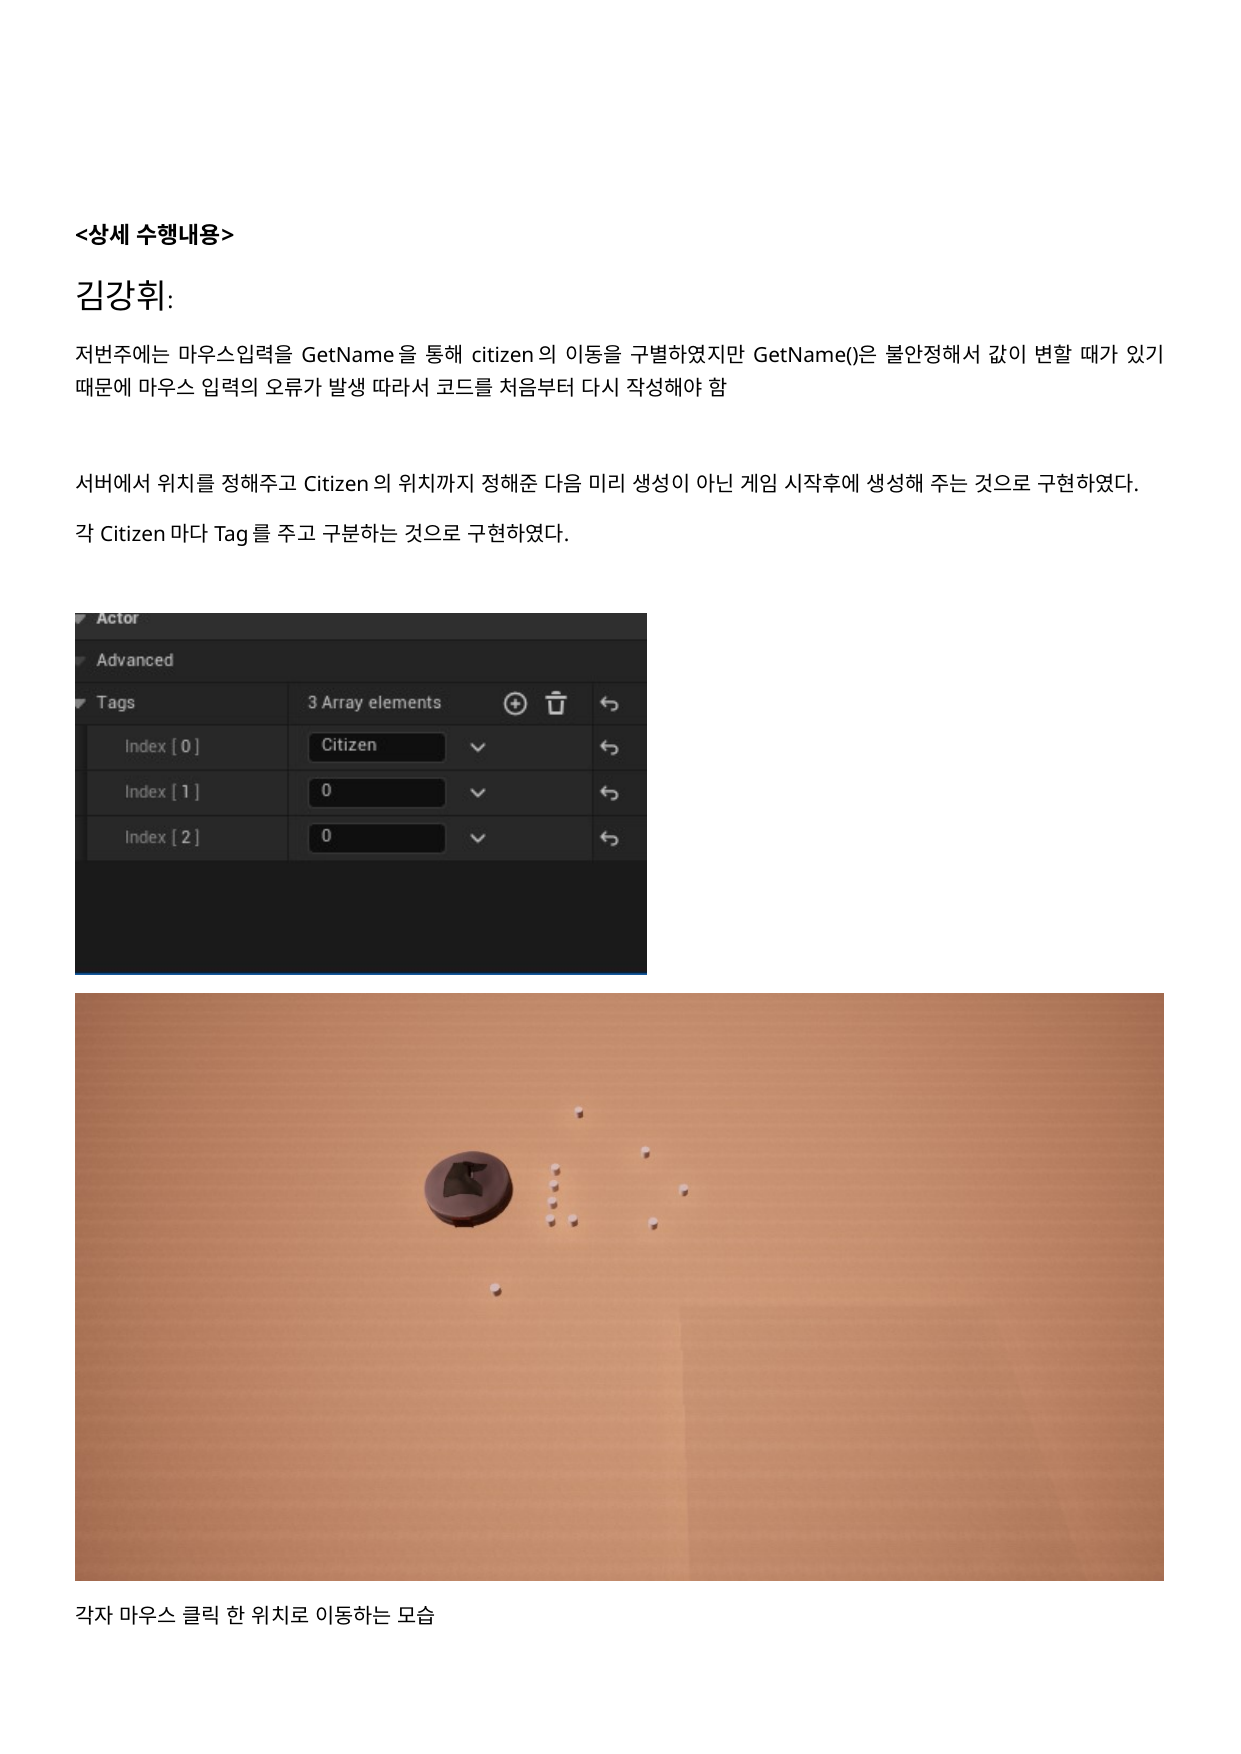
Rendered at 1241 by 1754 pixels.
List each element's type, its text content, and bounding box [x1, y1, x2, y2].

picture [75, 613, 647, 975]
text 김강휘: [75, 269, 1165, 318]
text 각 Citizen마다 Tag를 주고 구분하는 것으로 구현하였다. [75, 517, 1165, 547]
text 각자 마우스 클릭 한 위치로 이동하는 모습 [75, 1600, 1165, 1630]
text 저번주에는 마우스입력을 GetName을 통해 citizen의 이동을 구별하였지만 GetName()은 불안정해서 값이 변할 때가 있기 때문에 마우스 입력의 오류가 발생 따라서 코드를 처음부터 다시 작성해야 함 [75, 338, 1165, 401]
picture [75, 993, 1164, 1581]
text <상세 수행내용> [75, 217, 1165, 250]
text 서버에서 위치를 정해주고 Citizen의 위치까지 정해준 다음 미리 생성이 아닌 게임 시작후에 생성해 주는 것으로 구현하였다. [75, 467, 1165, 498]
